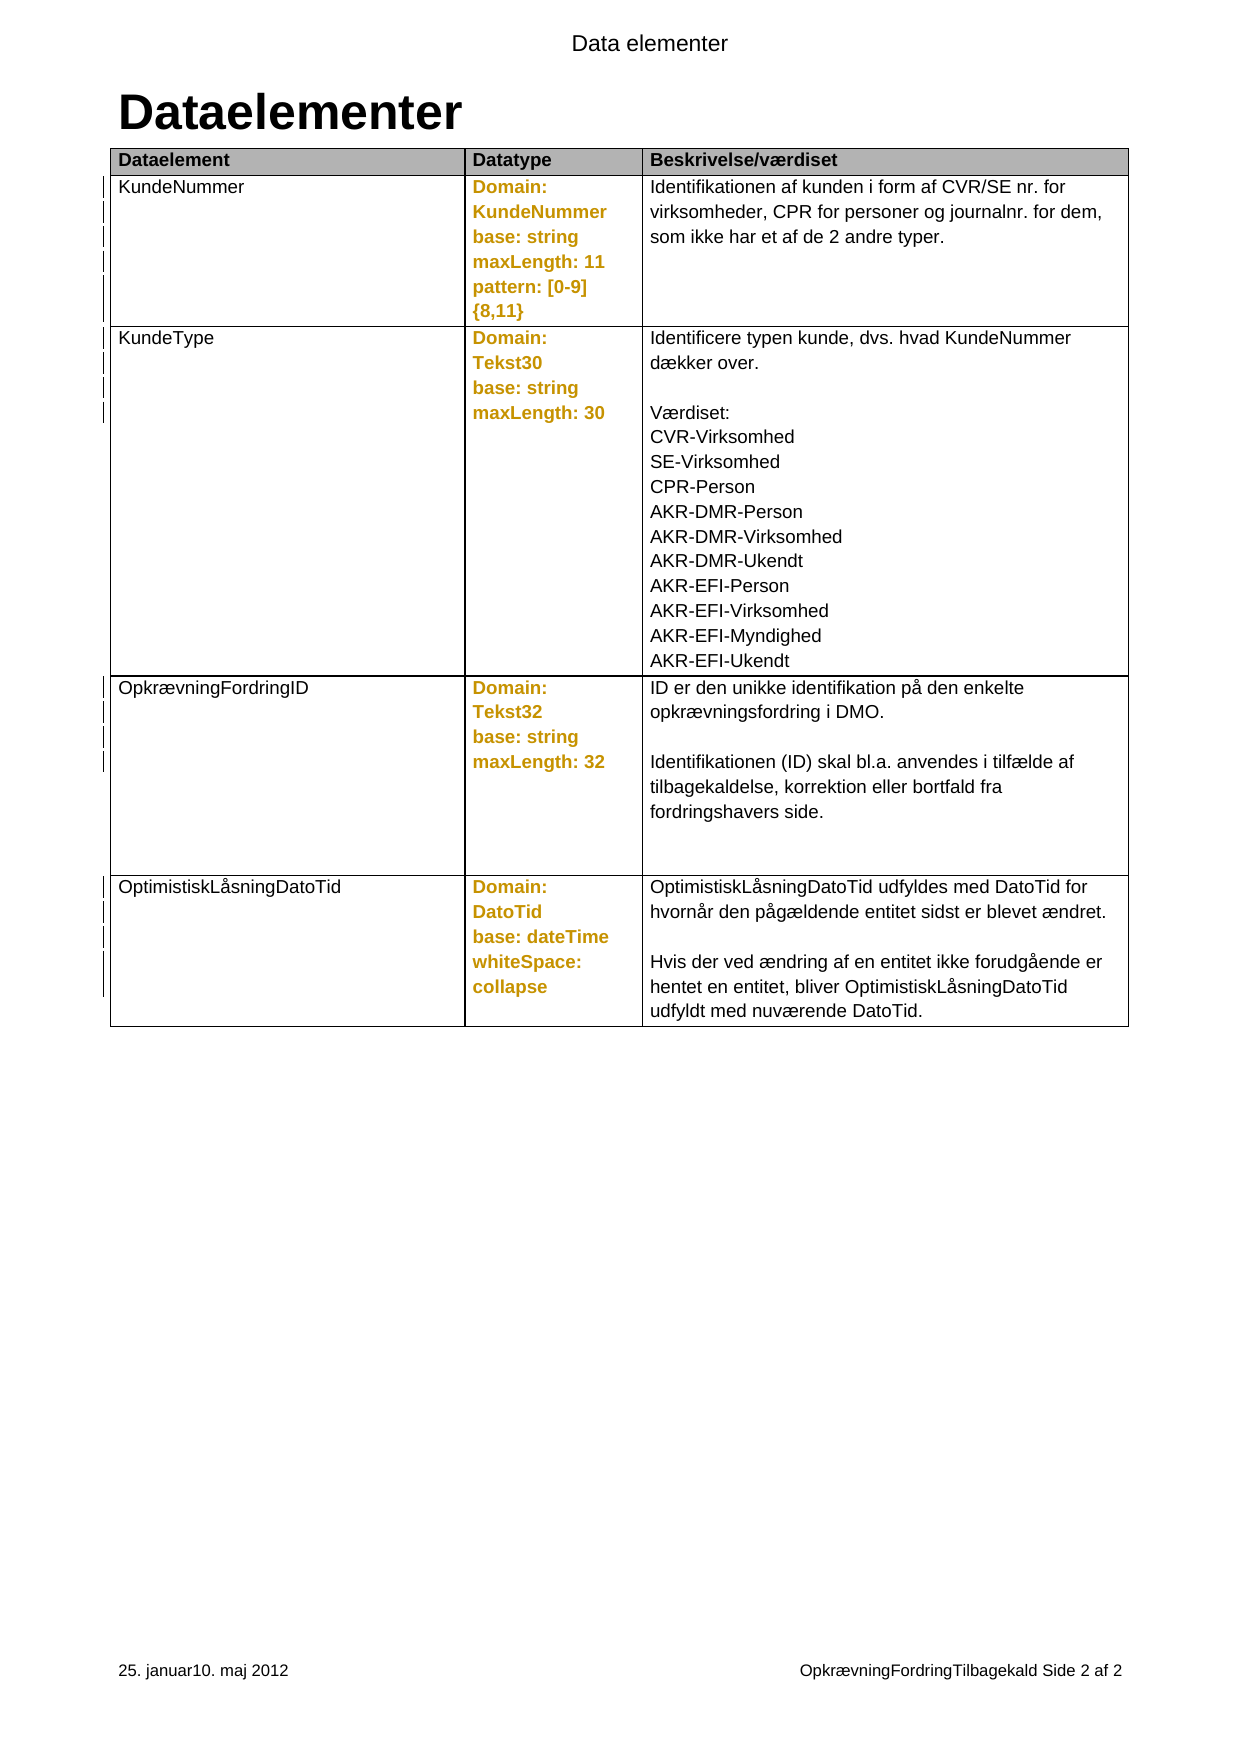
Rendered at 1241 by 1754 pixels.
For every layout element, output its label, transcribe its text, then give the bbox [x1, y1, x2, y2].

table_cell Identifikationen af kunden i form af CVR/SE nr. for virksomheder, CPR for personer og journalnr. for dem, som ikke har et af de 2 andre typer. [643, 176, 1128, 326]
table_header Datatype [466, 149, 642, 175]
table_cell Identificere typen kunde, dvs. hvad KundeNummer dækker over. Værdiset: CVR-Virksomhed SE-Virksomhed CPR-Person AKR-DMR-Person AKR-DMR-Virksomhed AKR-DMR-Ukendt AKR-EFI-Person AKR-EFI-Virksomhed AKR-EFI-Myndighed AKR-EFI-Ukendt [643, 327, 1128, 675]
table_cell Domain: Tekst32 base: string maxLength: 32 [466, 677, 642, 875]
table_header Dataelement [111, 149, 464, 175]
table_cell OptimistiskLåsningDatoTid udfyldes med DatoTid for hvornår den pågældende entitet sidst er blevet ændret. Hvis der ved ændring af en entitet ikke forudgående er hentet en entitet, bliver OptimistiskLåsningDatoTid udfyldt med nuværende DatoTid. [643, 876, 1128, 1026]
text Dataelementer [118, 82, 1181, 140]
table_cell KundeNummer [111, 176, 464, 326]
table_cell Domain: Tekst30 base: string maxLength: 30 [466, 327, 642, 675]
table_header Beskrivelse/værdiset [643, 149, 1128, 175]
table_cell Domain: DatoTid base: dateTime whiteSpace: collapse [466, 876, 642, 1026]
table_cell OptimistiskLåsningDatoTid [111, 876, 464, 1026]
table_cell Domain: KundeNummer base: string maxLength: 11 pattern: [0-9]{8,11} [466, 176, 642, 326]
table_cell KundeType [111, 327, 464, 675]
table_cell ID er den unikke identifikation på den enkelte opkrævningsfordring i DMO. Identifikationen (ID) skal bl.a. anvendes i tilfælde af tilbagekaldelse, korrektion eller bortfald fra fordringshavers side. [643, 677, 1128, 875]
table_cell OpkrævningFordringID [111, 677, 464, 875]
